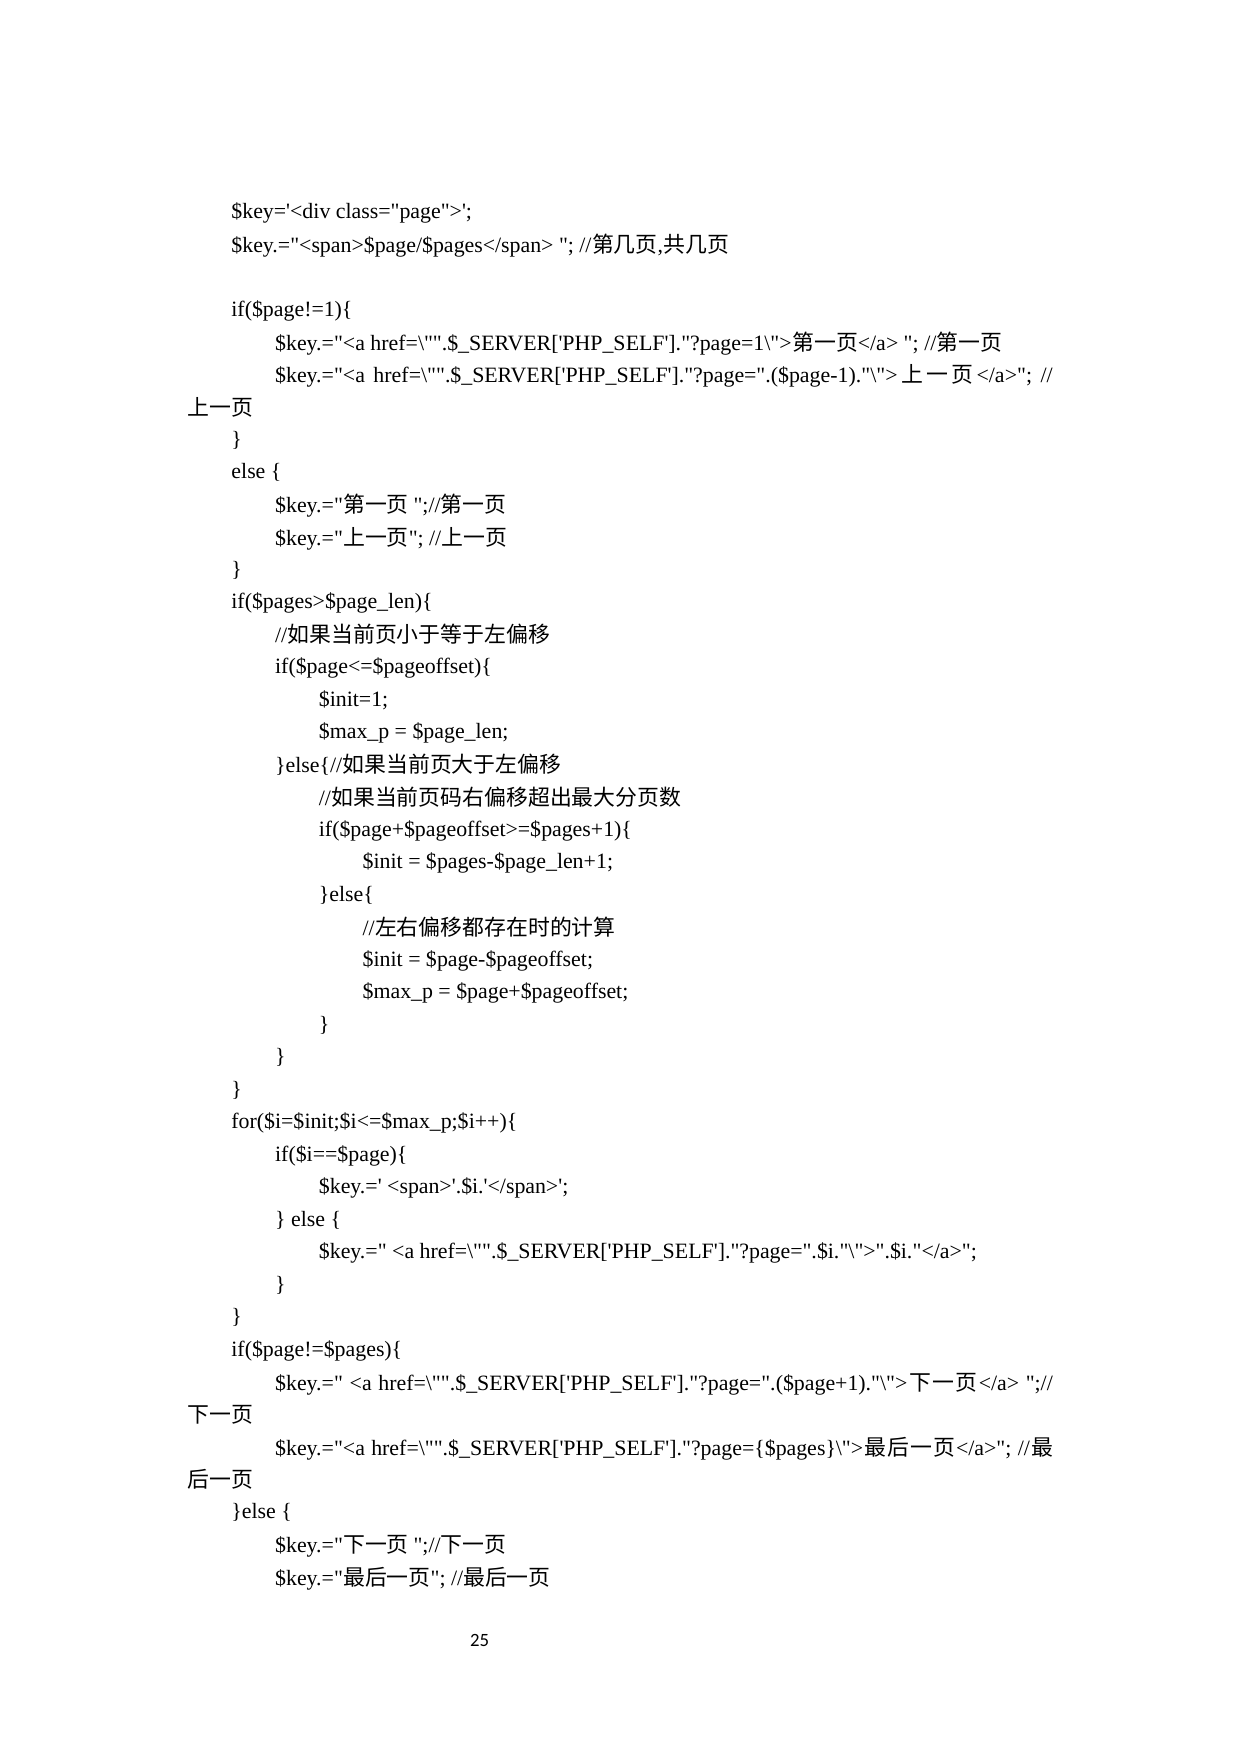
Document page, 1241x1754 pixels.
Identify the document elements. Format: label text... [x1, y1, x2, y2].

list $init=1; [187, 682, 1053, 714]
list $key.=' <span>'.$i.'</span>'; [187, 1169, 1053, 1202]
list }else { [187, 1494, 1053, 1527]
list $key.="<a href=\"".$_SERVER['PHP_SELF']."?page=".($page-1)."\">上一页</a>"; //上一页 [187, 357, 1053, 422]
list } [187, 422, 1053, 454]
list if($pages>$page_len){ [187, 584, 1053, 617]
list $max_p = $page+$pageoffset; [187, 974, 1053, 1007]
list } [187, 552, 1053, 584]
list //如果当前页小于等于左偏移 [187, 617, 1053, 649]
list }else{ [187, 877, 1053, 909]
list if($page<=$pageoffset){ [187, 649, 1053, 682]
list if($page+$pageoffset>=$pages+1){ [187, 812, 1053, 844]
list $max_p = $page_len; [187, 714, 1053, 747]
list $key.=" <a href=\"".$_SERVER['PHP_SELF']."?page=".$i."\">".$i."</a>"; [187, 1234, 1053, 1267]
list }else{//如果当前页大于左偏移 [187, 747, 1053, 779]
list $key.="下一页 ";//下一页 [187, 1527, 1053, 1559]
list } [187, 1267, 1053, 1299]
list } else { [187, 1202, 1053, 1234]
list $init = $page-$pageoffset; [187, 942, 1053, 974]
list $key.="上一页"; //上一页 [187, 519, 1053, 552]
list $key.="<span>$page/$pages</span> "; //第几页,共几页 [187, 227, 1053, 259]
list else { [187, 454, 1053, 487]
list $key.="第一页 ";//第一页 [187, 487, 1053, 519]
list if($page!=$pages){ [187, 1332, 1053, 1364]
list if($i==$page){ [187, 1137, 1053, 1169]
list $key.="<a href=\"".$_SERVER['PHP_SELF']."?page=1\">第一页</a> "; //第一页 [187, 324, 1053, 357]
list $init = $pages-$page_len+1; [187, 844, 1053, 877]
list } [187, 1299, 1053, 1332]
list $key='<div class="page">'; [187, 194, 1053, 227]
list $key.=" <a href=\"".$_SERVER['PHP_SELF']."?page=".($page+1)."\">下一页</a> ";//下一页 [187, 1364, 1053, 1429]
list } [187, 1072, 1053, 1104]
list } [187, 1039, 1053, 1072]
list if($page!=1){ [187, 292, 1053, 324]
list for($i=$init;$i<=$max_p;$i++){ [187, 1104, 1053, 1137]
list $key.="最后一页"; //最后一页 [187, 1559, 1053, 1592]
list //左右偏移都存在时的计算 [187, 909, 1053, 942]
list $key.="<a href=\"".$_SERVER['PHP_SELF']."?page={$pages}\">最后一页</a>"; //最后一页 [187, 1429, 1053, 1494]
list //如果当前页码右偏移超出最大分页数 [187, 779, 1053, 812]
list } [187, 1007, 1053, 1039]
